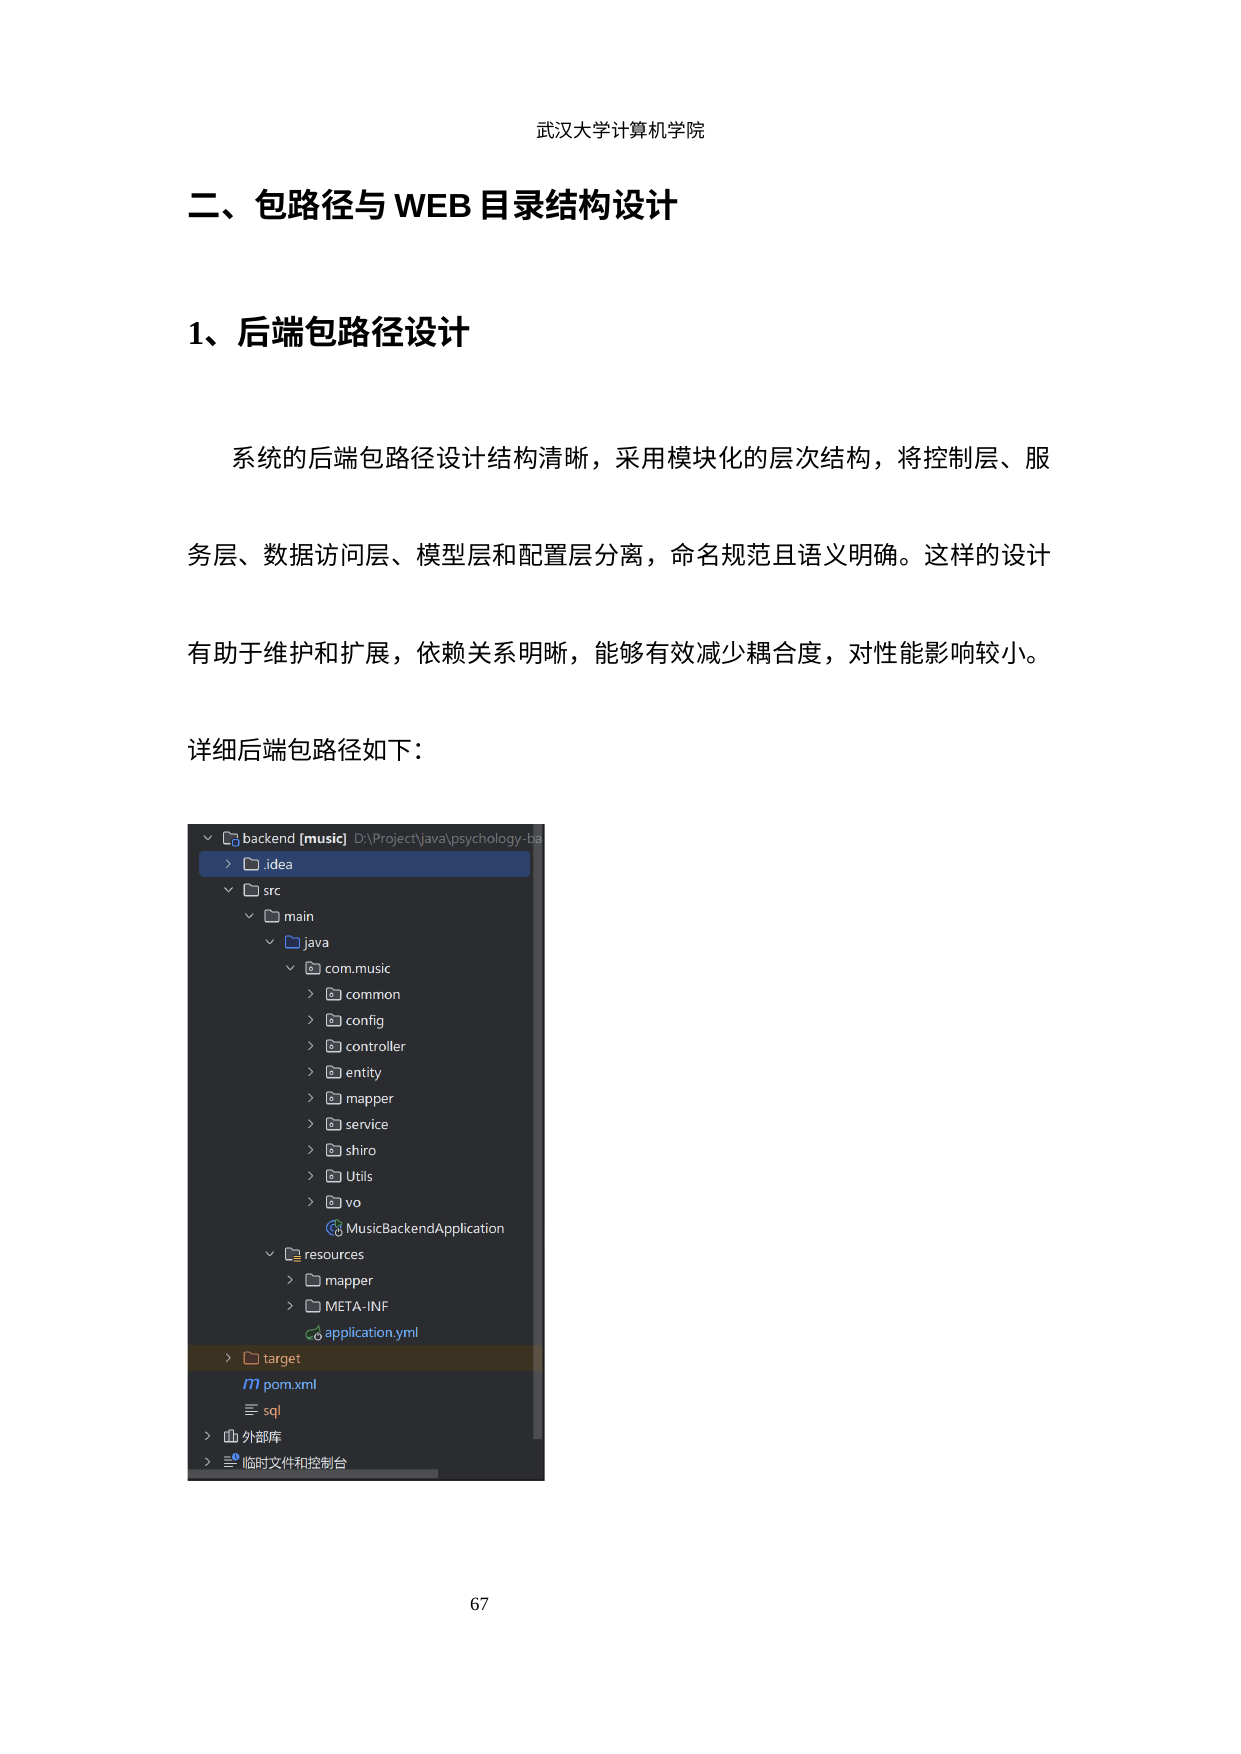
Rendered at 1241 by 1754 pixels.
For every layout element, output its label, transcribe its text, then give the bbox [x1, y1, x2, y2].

subtitle 1、后端包路径设计 [187, 297, 1053, 362]
text 系统的后端包路径设计结构清晰，采用模块化的层次结构，将控制层、服务层、数据访问层、模型层和配置层分离，命名规范且语义明确。这样的设计有助于维护和扩展，依赖关系明晰，能够有效减少耦合度，对性能影响较小。详细后端包路径如下： [187, 424, 1053, 781]
subtitle 二、包路径与WEB目录结构设计 [187, 170, 1053, 235]
picture [187, 824, 545, 1481]
